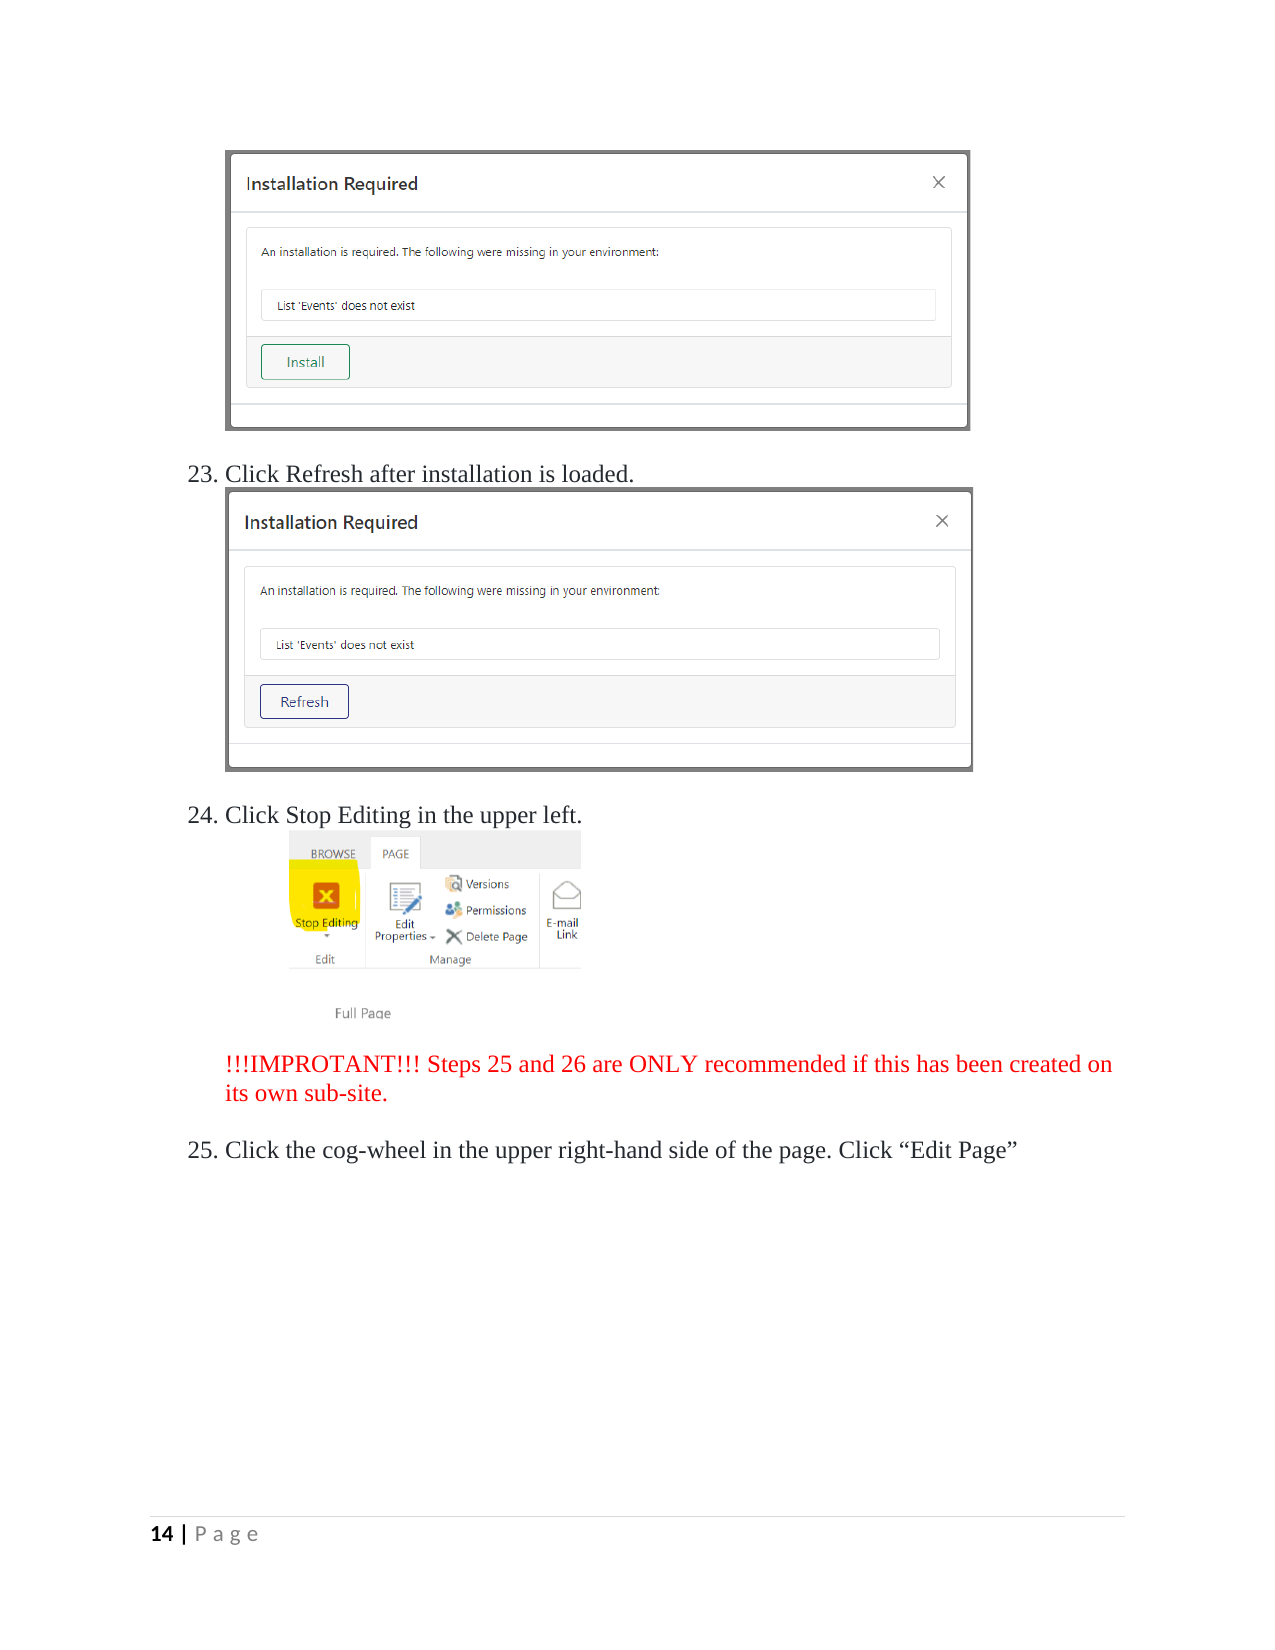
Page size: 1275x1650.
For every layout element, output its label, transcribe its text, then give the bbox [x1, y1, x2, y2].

picture [225, 828, 581, 1049]
picture [225, 150, 971, 431]
list !!!IMPROTANT!!! Steps 25 and 26 are ONLY recommended if this has been created on its own sub-site. [225, 1049, 1125, 1106]
list Click the cog-wheel in the upper right-hand side of the page. Click “Edit Page” [187, 1135, 1125, 1164]
list Click Refresh after installation is loaded. [187, 459, 1125, 488]
list Click Stop Editing in the upper left. [187, 800, 1125, 829]
picture [225, 487, 974, 772]
